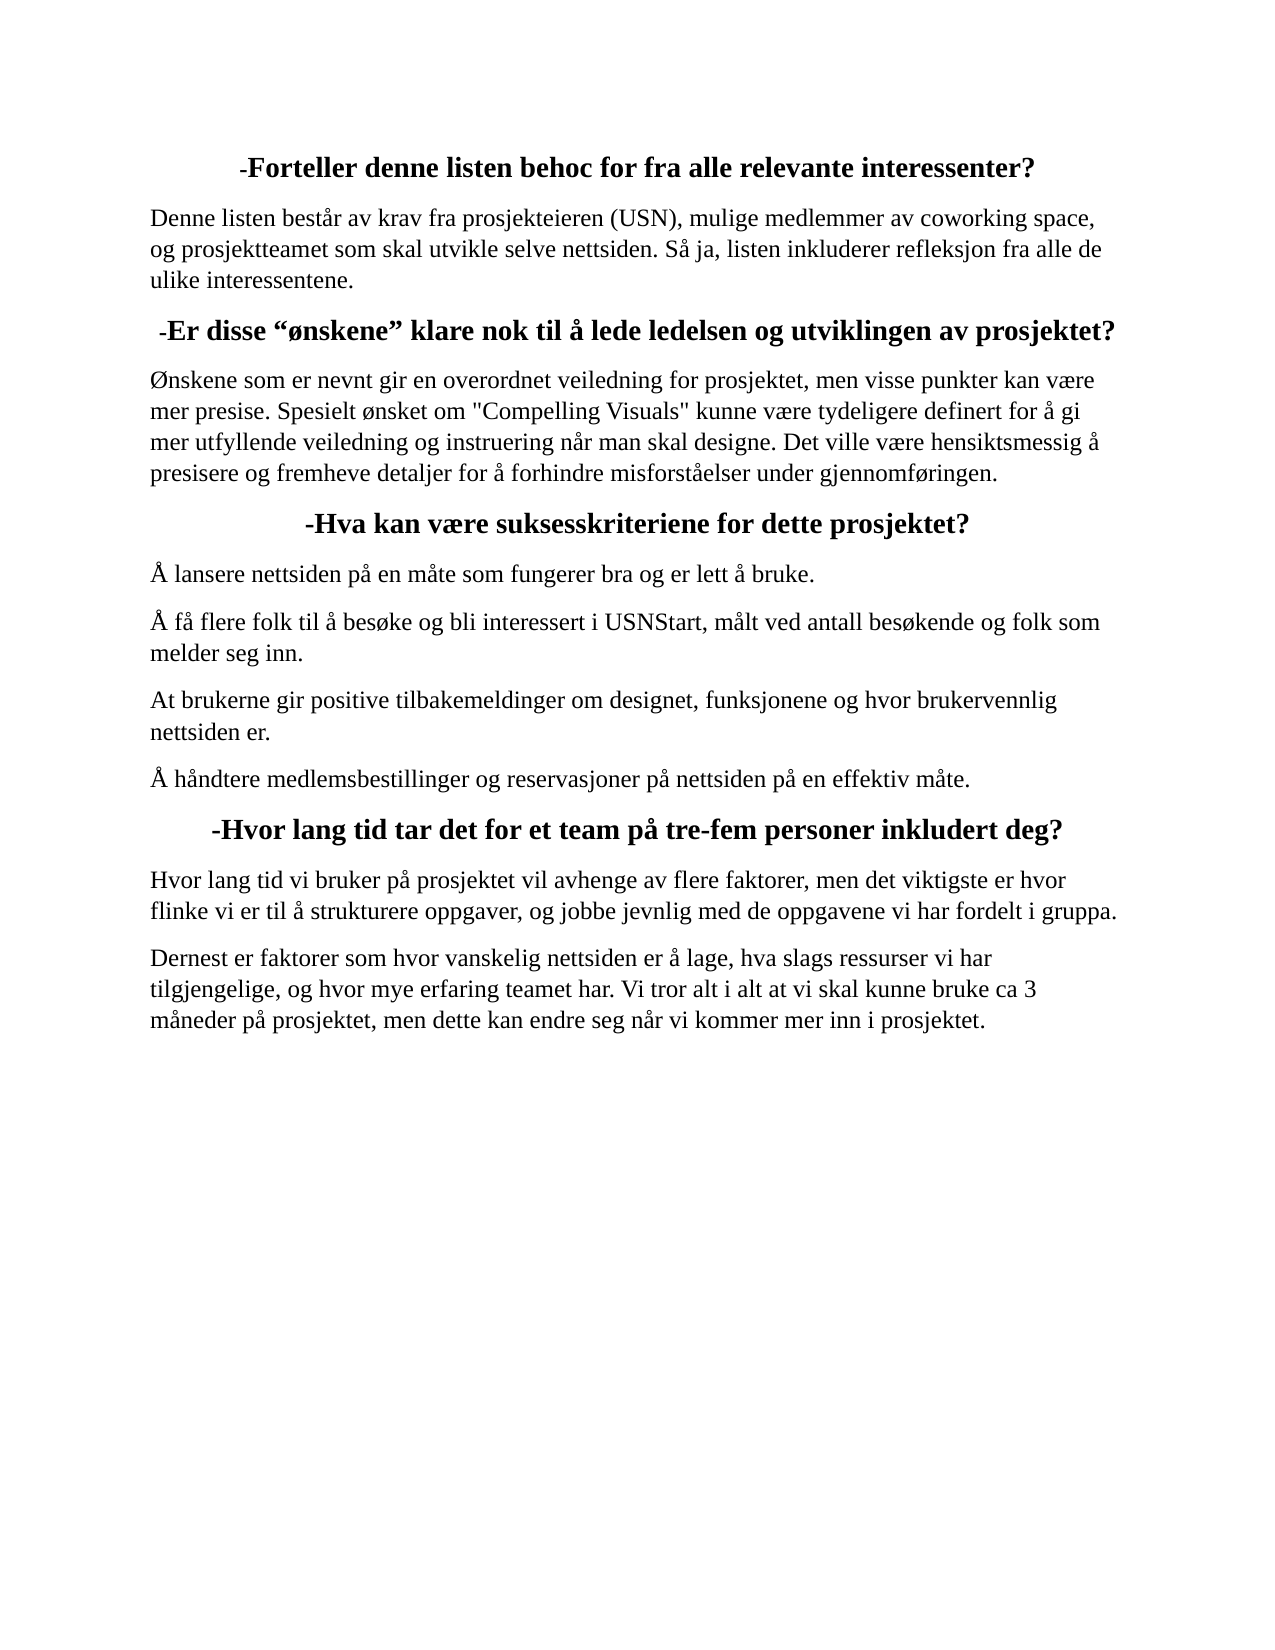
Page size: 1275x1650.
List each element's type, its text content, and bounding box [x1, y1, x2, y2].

text -Er disse “ønskene” klare nok til å lede ledelsen og utviklingen av prosjektet? [150, 313, 1125, 346]
text Å håndtere medlemsbestillinger og reservasjoner på nettsiden på en effektiv måte. [150, 764, 1125, 793]
text Ønskene som er nevnt gir en overordnet veiledning for prosjektet, men visse punkter kan være mer presise. Spesielt ønsket om "Compelling Visuals" kunne være tydeligere definert for å gi mer utfyllende veiledning og instruering når man skal designe. Det ville være hensiktsmessig å presisere og fremheve detaljer for å forhindre misforståelser under gjennomføringen. [150, 365, 1125, 487]
text Å lansere nettsiden på en måte som fungerer bra og er lett å bruke. [150, 559, 1125, 588]
text At brukerne gir positive tilbakemeldinger om designet, funksjonene og hvor brukervennlig nettsiden er. [150, 686, 1125, 745]
text -Hvor lang tid tar det for et team på tre-fem personer inkludert deg? [150, 812, 1125, 846]
text Dernest er faktorer som hvor vanskelig nettsiden er å lage, hva slags ressurser vi har tilgjengelige, og hvor mye erfaring teamet har. Vi tror alt i alt at vi skal kunne bruke ca 3 måneder på prosjektet, men dette kan endre seg når vi kommer mer inn i prosjektet. [150, 943, 1125, 1034]
text Å få flere folk til å besøke og bli interessert i USNStart, målt ved antall besøkende og folk som melder seg inn. [150, 607, 1125, 667]
text -Hva kan være suksesskriteriene for dette prosjektet? [150, 506, 1125, 540]
text Denne listen består av krav fra prosjekteieren (USN), mulige medlemmer av coworking space, og prosjektteamet som skal utvikle selve nettsiden. Så ja, listen inkluderer refleksjon fra alle de ulike interessentene. [150, 203, 1125, 294]
text Hvor lang tid vi bruker på prosjektet vil avhenge av flere faktorer, men det viktigste er hvor flinke vi er til å strukturere oppgaver, og jobbe jevnlig med de oppgavene vi har fordelt i gruppa. [150, 865, 1125, 924]
text -Forteller denne listen behoc for fra alle relevante interessenter? [150, 150, 1125, 183]
